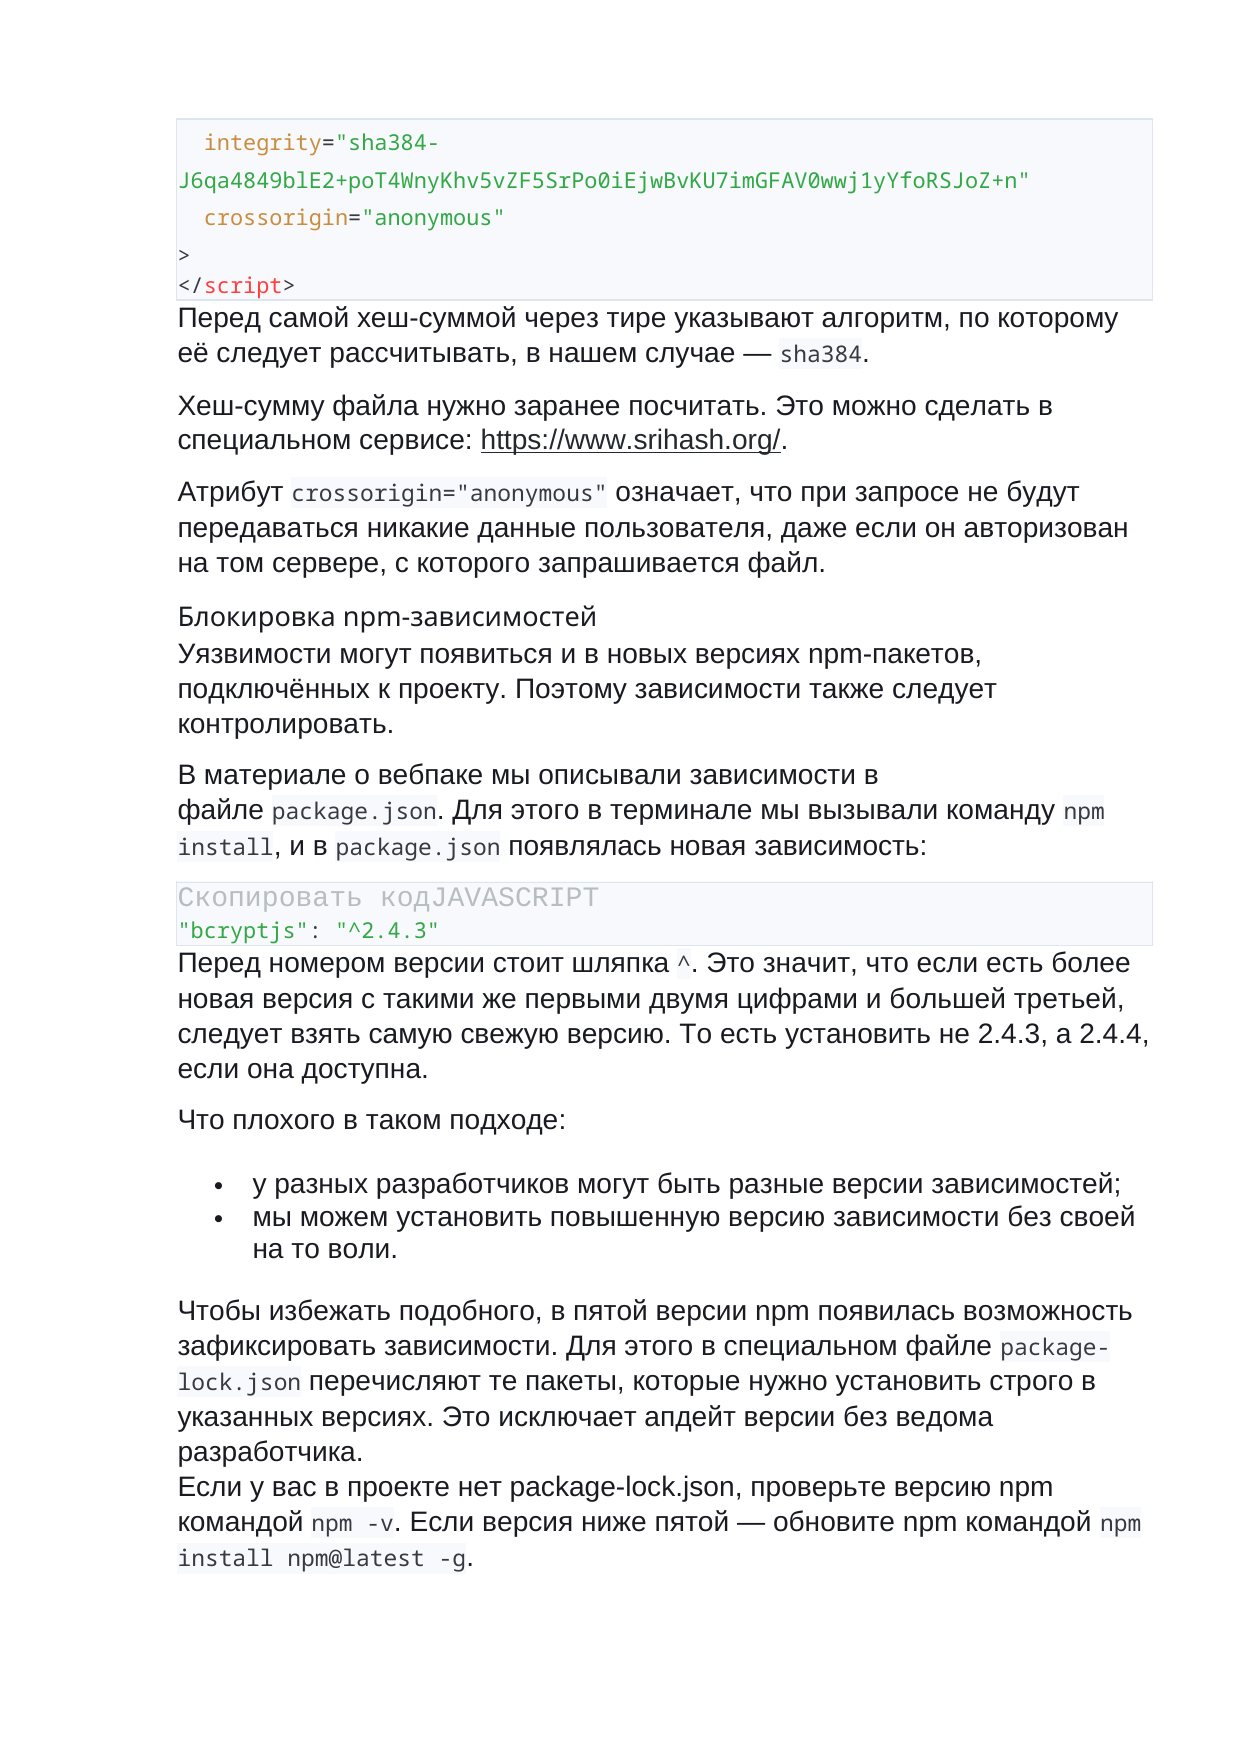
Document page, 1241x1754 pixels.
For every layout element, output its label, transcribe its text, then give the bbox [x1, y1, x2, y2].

text Чтобы избежать подобного, в пятой версии npm появилась возможность зафиксировать зависимости. Для этого в специальном файле package-lock.json перечисляют те пакеты, которые нужно установить строго в указанных версиях. Это исключает апдейт версии без ведома разработчика. [177, 1294, 1152, 1467]
text </script> [177, 268, 1152, 299]
subtitle Блокировка npm-зависимостей [177, 597, 1152, 634]
text Перед номером версии стоит шляпка ^. Это значит, что если есть более новая версия с такими же первыми двумя цифрами и большей третьей, следует взять самую свежую версию. То есть установить не 2.4.3, а 2.4.4, если она доступна. [177, 946, 1152, 1084]
text Скопировать кодJAVASCRIPT [177, 883, 1152, 913]
text crossorigin="anonymous" [177, 195, 1152, 232]
text "bcryptjs": "^2.4.3" [177, 913, 1152, 945]
list у разных разработчиков могут быть разные версии зависимостей; [215, 1167, 1152, 1200]
text integrity="sha384-J6qa4849blE2+poT4WnyKhv5vZF5SrPo0iEjwBvKU7imGFAV0wwj1yYfoRSJoZ+n" [177, 120, 1152, 195]
text Хеш-сумму файла нужно заранее посчитать. Это можно сделать в специальном сервисе: https://www.srihash.org/. [177, 388, 1152, 456]
list мы можем установить повышенную версию зависимости без своей на то воли. [215, 1200, 1152, 1264]
text Если у вас в проекте нет package-lock.json, проверьте версию npm командой npm -v. Если версия ниже пятой — обновите npm командой npm install npm@latest -g. [177, 1470, 1152, 1574]
text Что плохого в таком подходе: [177, 1103, 1152, 1136]
text Атрибут crossorigin="anonymous" означает, что при запросе не будут передаваться никакие данные пользователя, даже если он авторизован на том сервере, с которого запрашивается файл. [177, 475, 1152, 578]
text Перед самой хеш-суммой через тире указывают алгоритм, по которому её следует рассчитывать, в нашем случае — sha384. [177, 301, 1152, 369]
text > [177, 232, 1152, 268]
text В материале о вебпаке мы описывали зависимости в файле package.json. Для этого в терминале мы вызывали команду npm install, и в package.json появлялась новая зависимость: [177, 758, 1152, 862]
text Уязвимости могут появиться и в новых версиях npm-пакетов, подключённых к проекту. Поэтому зависимости также следует контролировать. [177, 637, 1152, 739]
